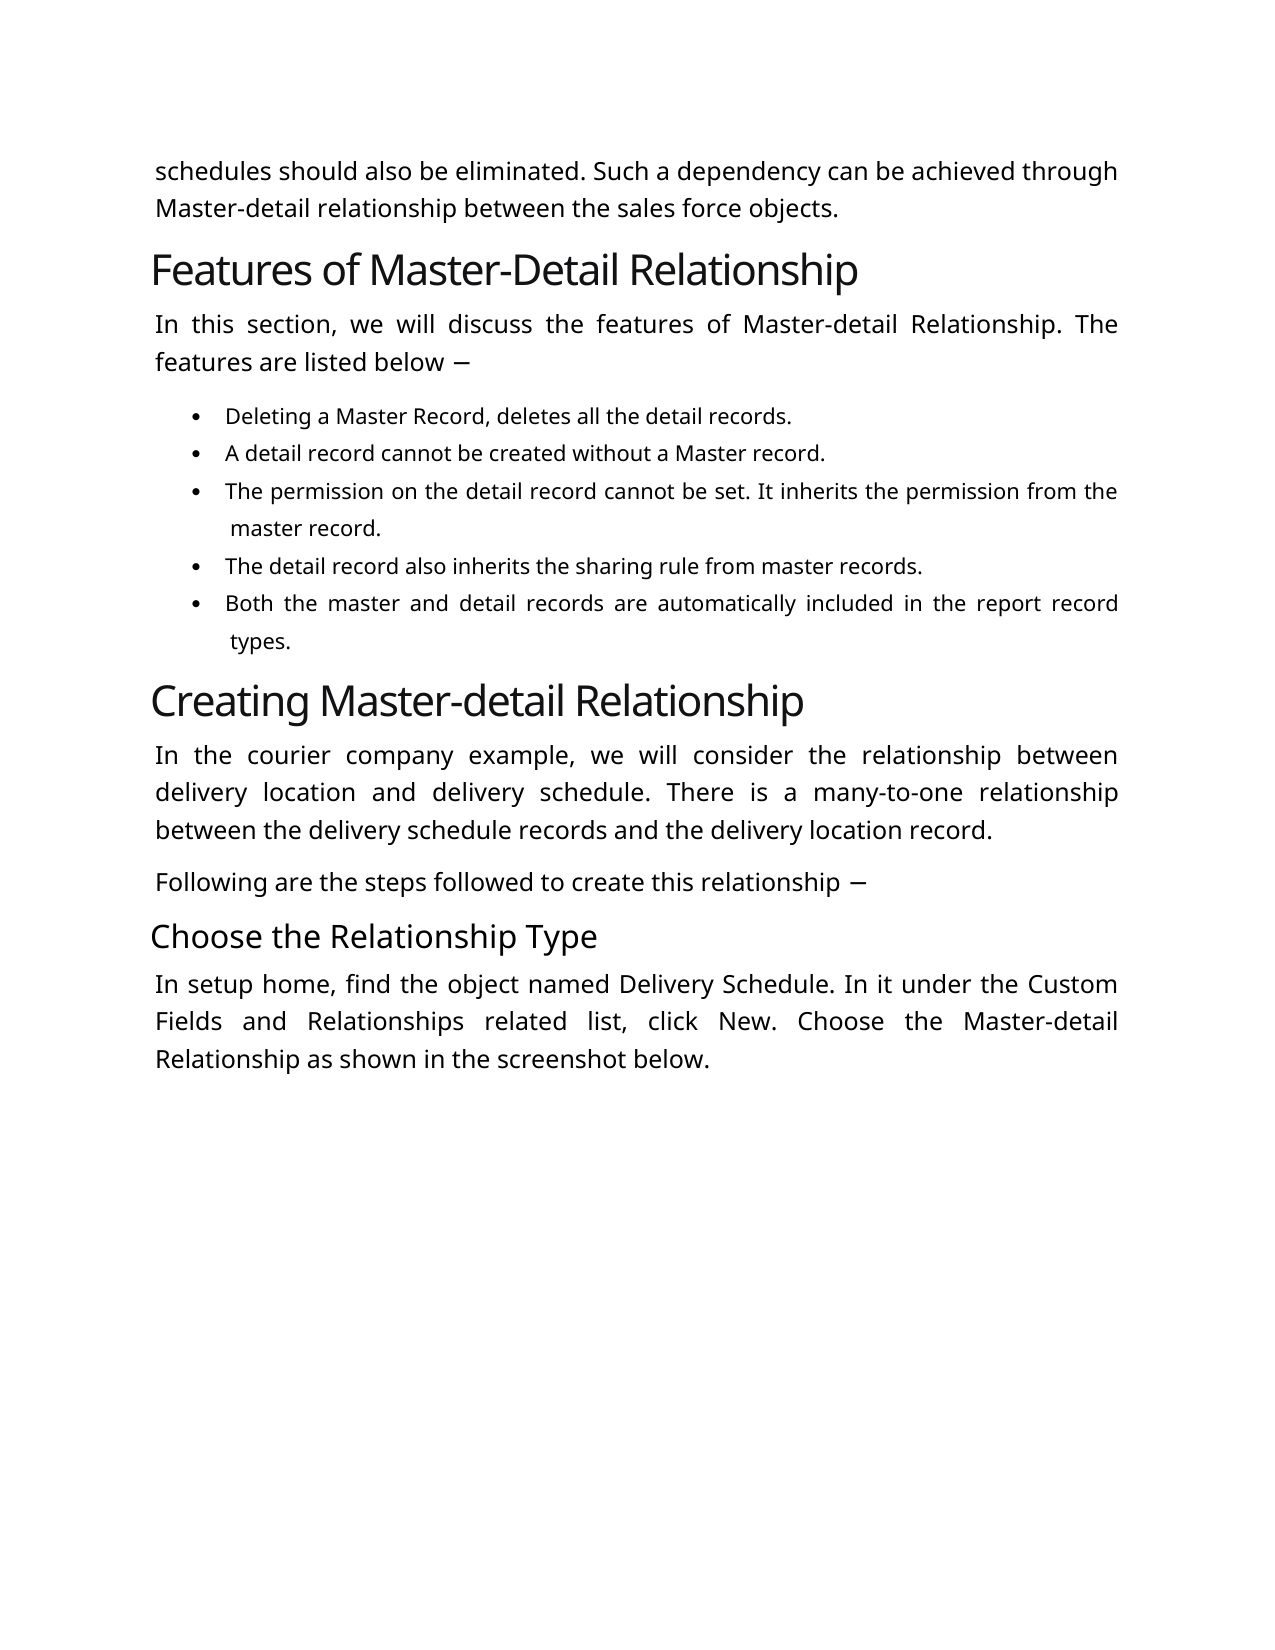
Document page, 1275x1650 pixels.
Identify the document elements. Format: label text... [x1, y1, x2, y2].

list Both the master and detail records are automatically included in the report record types. [192, 581, 1120, 656]
list A detail record cannot be created without a Master record. [192, 431, 1120, 468]
text In the courier company example, we will consider the relationship between delivery location and delivery schedule. There is a many-to-one relationship between the delivery schedule records and the delivery location record. [155, 734, 1120, 846]
subtitle Choose the Relationship Type [150, 914, 1120, 958]
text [155, 150, 1120, 225]
list Deleting a Master Record, deletes all the detail records. [192, 393, 1120, 431]
list The permission on the detail record cannot be set. It inherits the permission from the master record. [192, 468, 1120, 543]
subtitle Creating Master-detail Relationship [150, 671, 1120, 729]
subtitle Features of Master-Detail Relationship [150, 240, 1120, 298]
text In setup home, find the object named Delivery Schedule. In it under the Custom Fields and Relationships related list, click New. Choose the Master-detail Relationship as shown in the screenshot below. [155, 963, 1120, 1075]
list The detail record also inherits the sharing rule from master records. [192, 543, 1120, 581]
text Following are the steps followed to create this relationship − [155, 861, 1120, 899]
text In this section, we will discuss the features of Master-detail Relationship. The features are listed below − [155, 303, 1120, 378]
